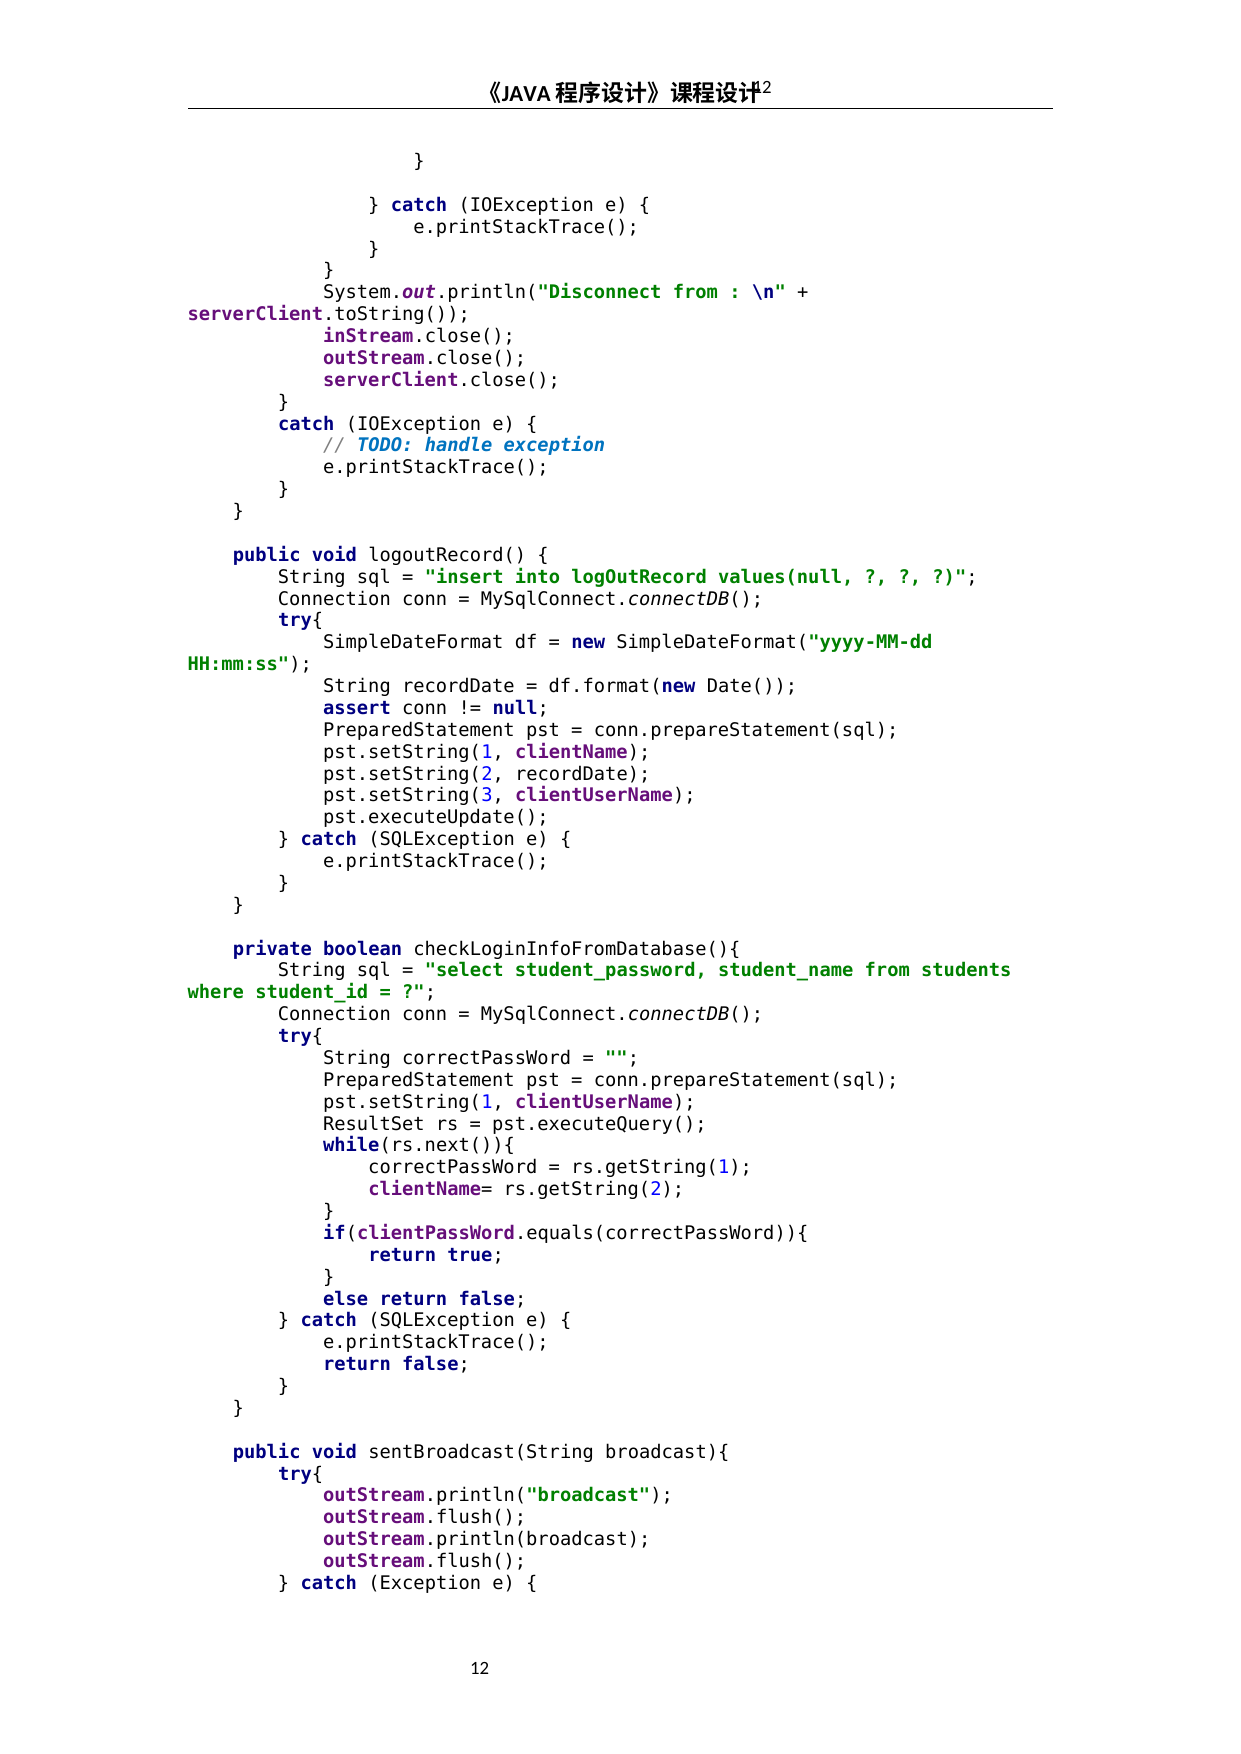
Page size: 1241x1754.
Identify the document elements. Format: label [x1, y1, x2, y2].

text [187, 150, 1053, 1594]
